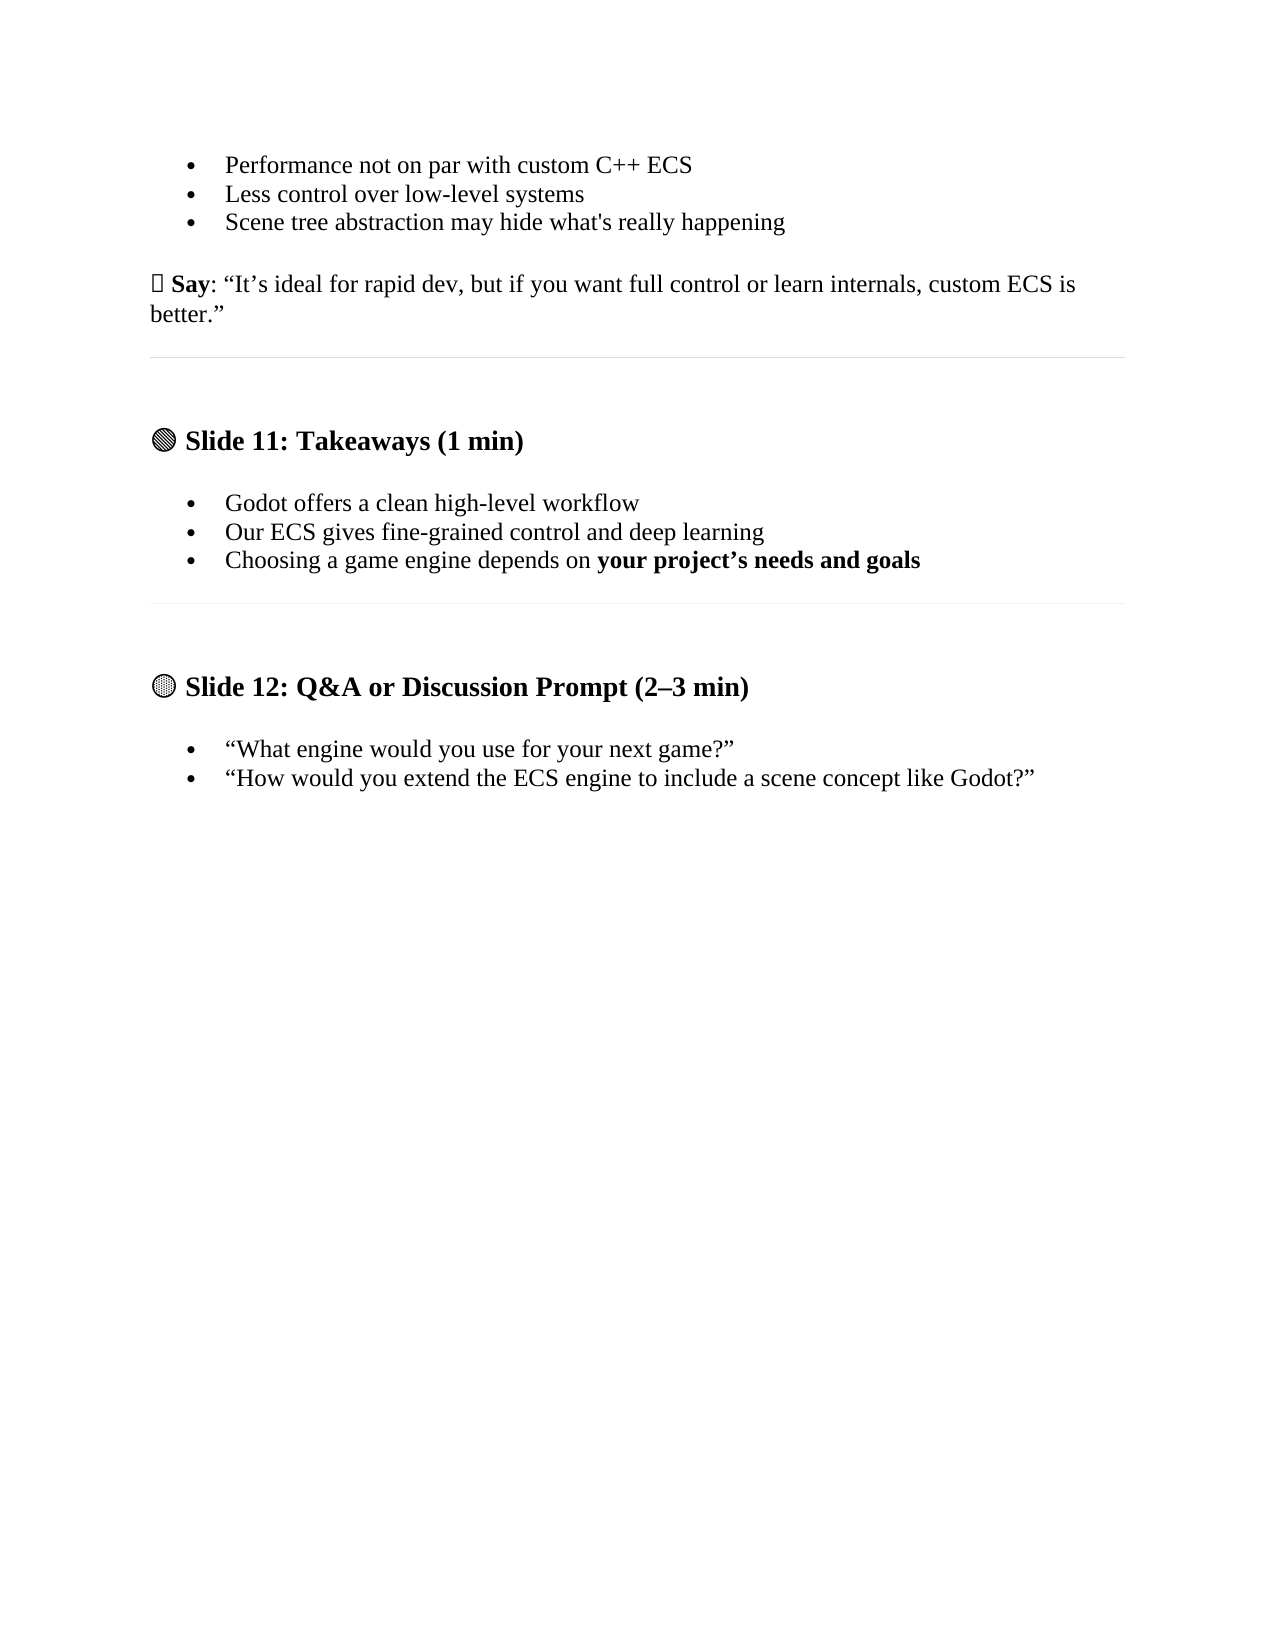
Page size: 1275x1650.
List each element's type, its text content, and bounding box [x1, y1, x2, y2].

text 🟡 Slide 12: Q&A or Discussion Prompt (2–3 min) [150, 667, 1125, 705]
list Performance not on par with custom C++ ECS [187, 150, 1125, 179]
list Godot offers a clean high-level workflow [187, 488, 1125, 517]
list “How would you extend the ECS engine to include a scene concept like Godot?” [187, 763, 1125, 792]
text 🧠 Say: “It’s ideal for rapid dev, but if you want full control or learn internals, custom ECS is better.” [150, 265, 1125, 328]
text 🟢 Slide 11: Takeaways (1 min) [150, 421, 1125, 459]
list Choosing a game engine depends on your project’s needs and goals [187, 546, 1125, 574]
list Our ECS gives fine-grained control and deep learning [187, 517, 1125, 546]
list “What engine would you use for your next game?” [187, 734, 1125, 763]
list Scene tree abstraction may hide what's really happening [187, 207, 1125, 236]
list Less control over low-level systems [187, 179, 1125, 207]
